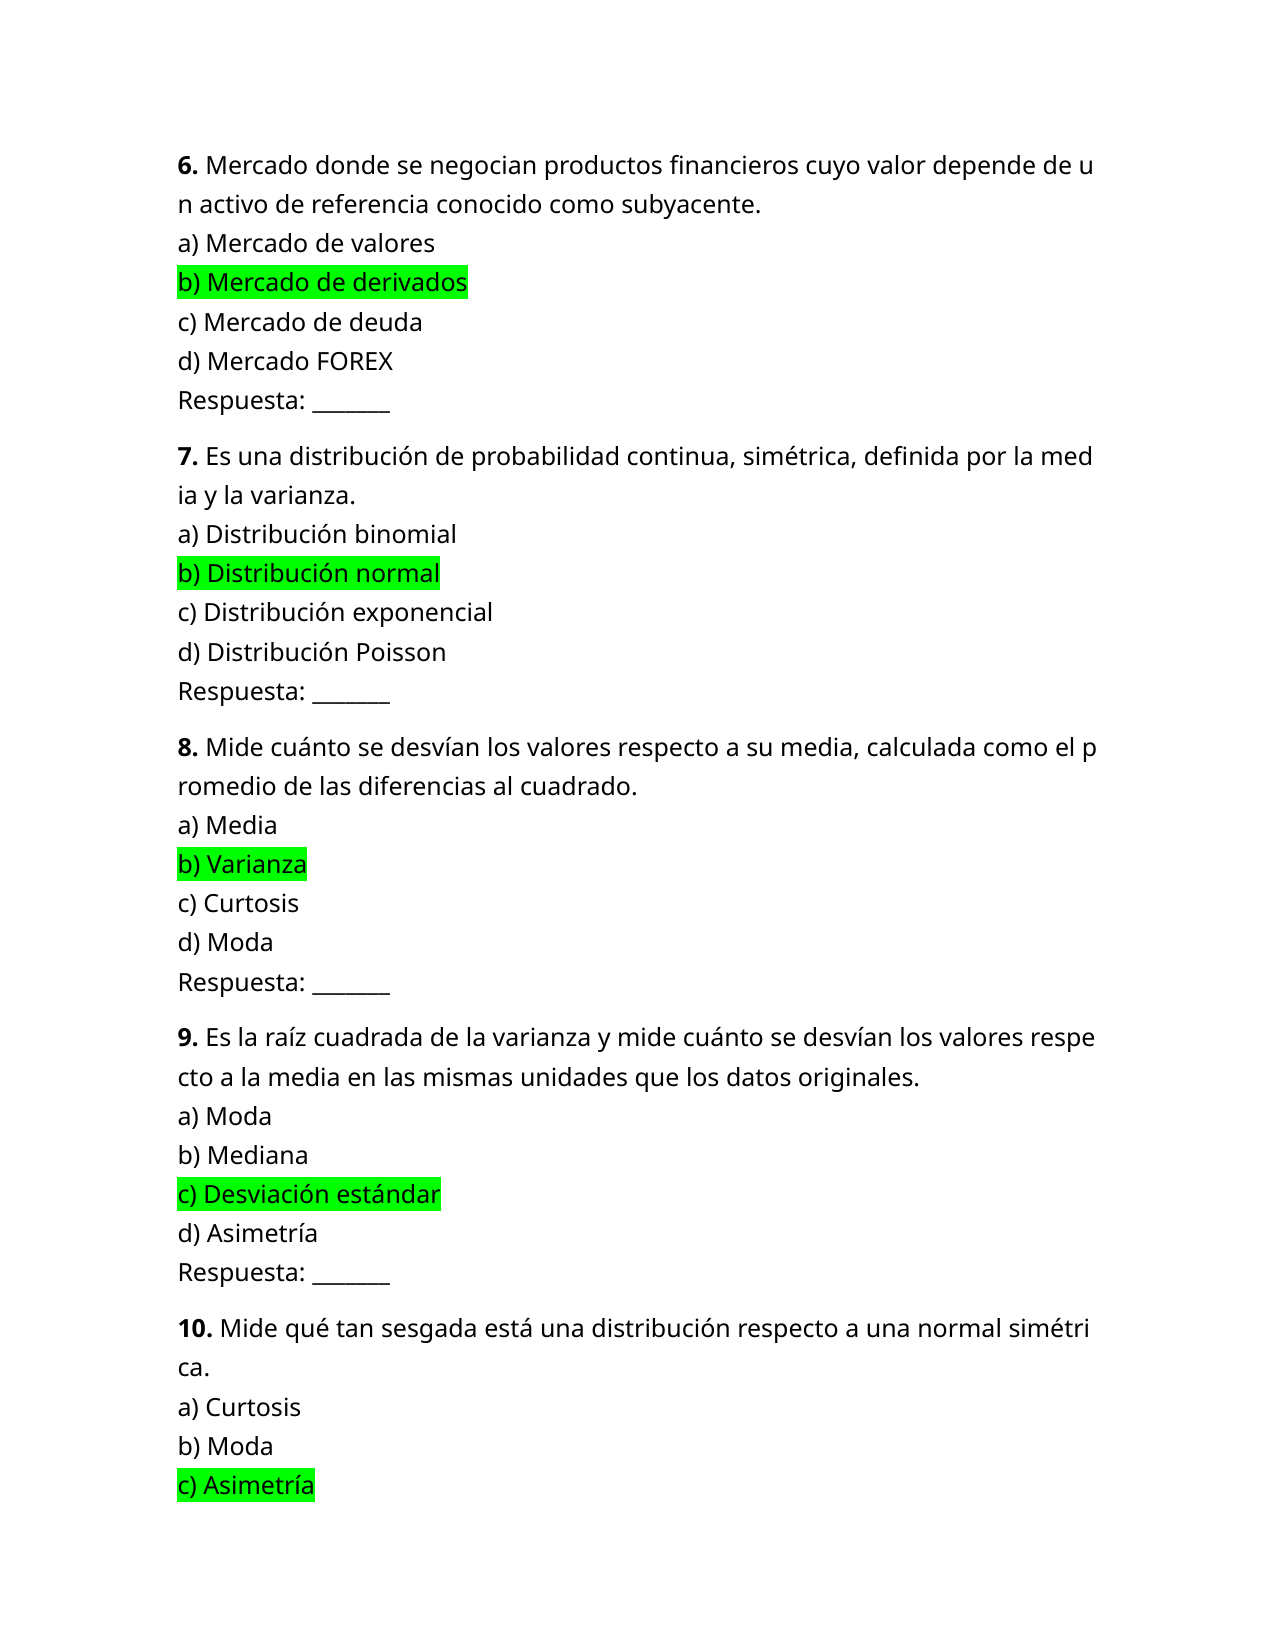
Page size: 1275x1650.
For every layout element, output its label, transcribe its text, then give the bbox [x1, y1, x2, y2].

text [177, 1311, 1098, 1502]
text 8. Mide cuánto se desvían los valores respecto a su media, calculada como el promedio de las diferencias al cuadrado. a) Media b) Varianza c) Curtosis d) Moda Respuesta: _______ [177, 729, 1098, 998]
text 6. Mercado donde se negocian productos financieros cuyo valor depende de un activo de referencia conocido como subyacente. a) Mercado de valores b) Mercado de derivados c) Mercado de deuda d) Mercado FOREX Respuesta: _______ [177, 148, 1098, 417]
text 9. Es la raíz cuadrada de la varianza y mide cuánto se desvían los valores respecto a la media en las mismas unidades que los datos originales. a) Moda b) Mediana c) Desviación estándar d) Asimetría Respuesta: _______ [177, 1020, 1098, 1289]
text 7. Es una distribución de probabilidad continua, simétrica, definida por la media y la varianza. a) Distribución binomial b) Distribución normal c) Distribución exponencial d) Distribución Poisson Respuesta: _______ [177, 438, 1098, 707]
